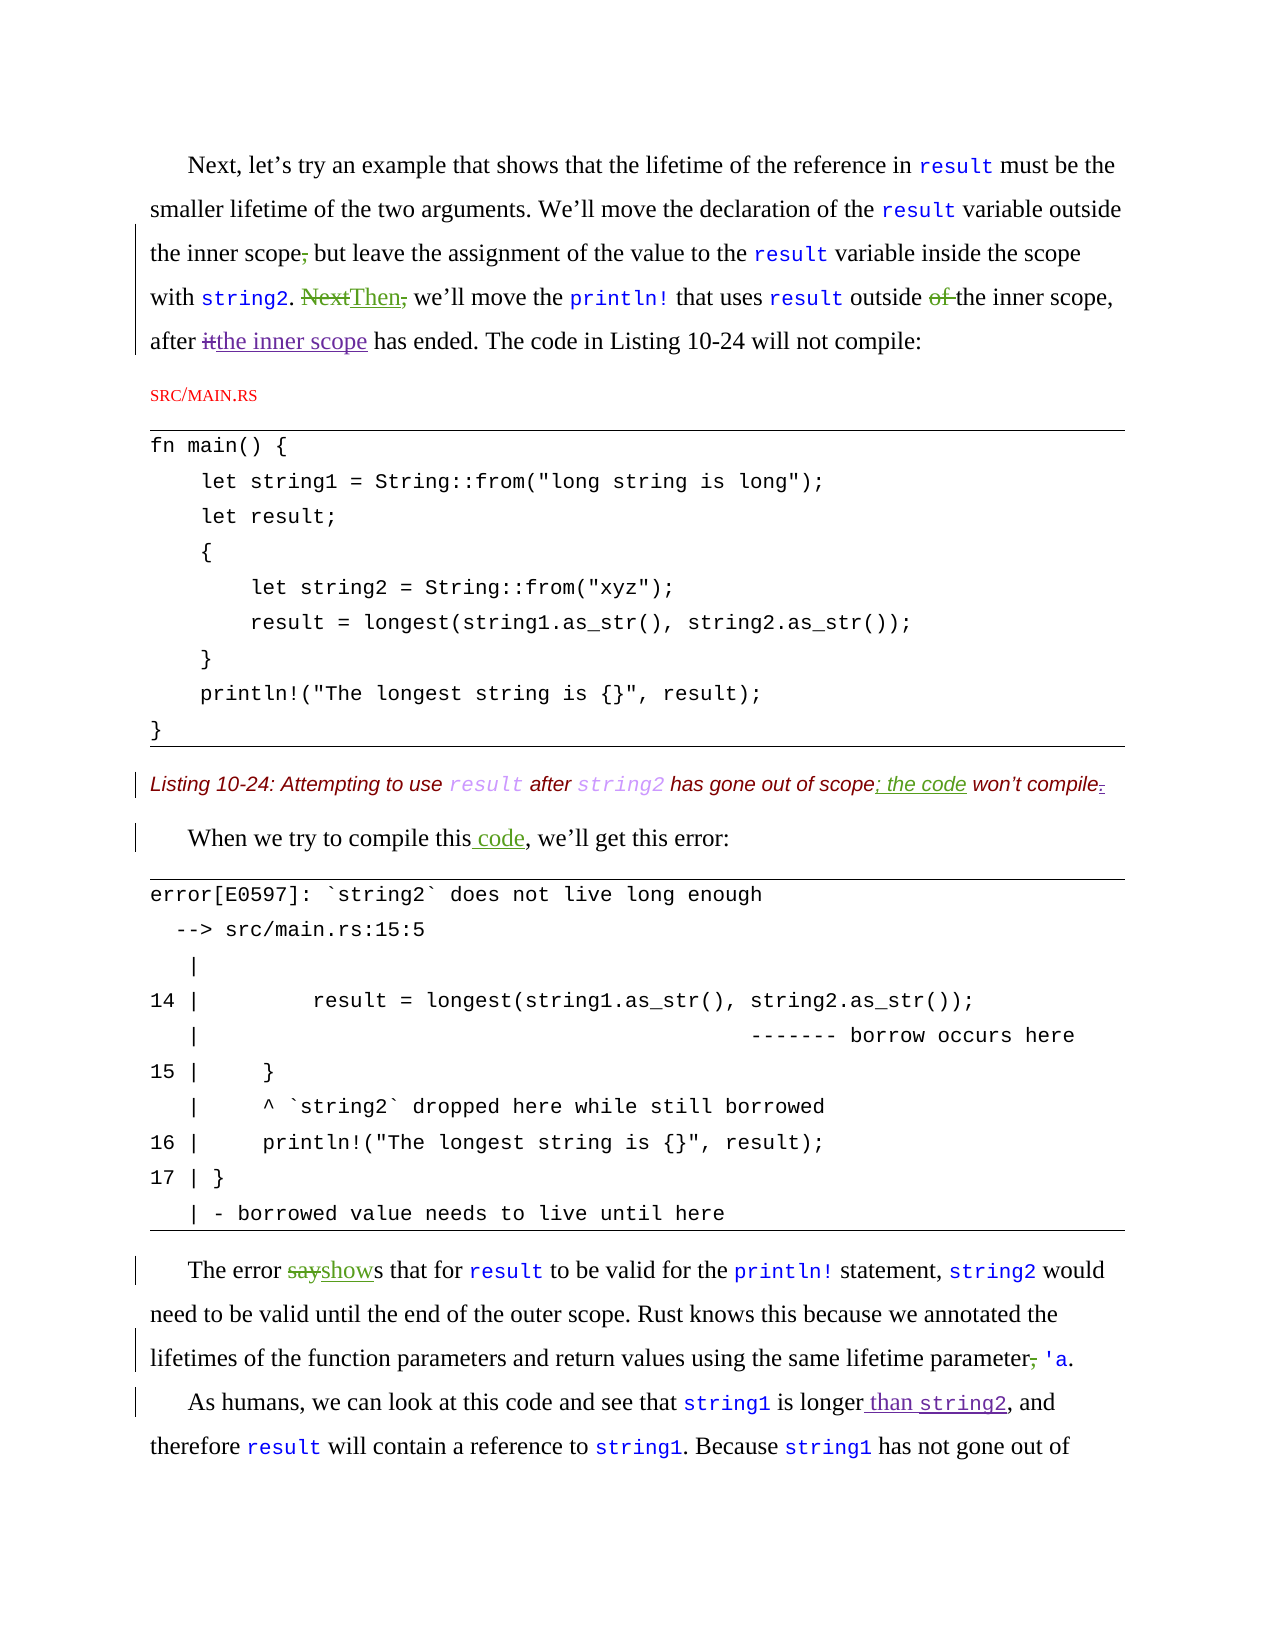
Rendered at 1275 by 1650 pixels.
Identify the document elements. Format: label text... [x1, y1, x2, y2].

text let string1 = String::from("long string is long"); [150, 471, 1125, 494]
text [150, 1387, 1125, 1461]
text Next, let’s try an example that shows that the lifetime of the reference in result must be the smaller lifetime of the two arguments. We’ll move the declaration of the result variable outside the inner scope but leave the assignment of the value to the result variable inside the scope with string2. we’ll move the println! that uses result outside the inner scope, after has ended. The code in Listing 10-24 will not compile: [150, 150, 1125, 354]
text 15 | } [150, 1061, 1125, 1084]
text } [150, 718, 1125, 746]
text src/main.rs [150, 381, 1125, 406]
text println!("The longest string is {}", result); [150, 683, 1125, 707]
text let string2 = String::from("xyz"); [150, 577, 1125, 601]
text The error s that for result to be valid for the println! statement, string2 would need to be valid until the end of the outer scope. Rust knows this because we annotated the lifetimes of the function parameters and return values using the same lifetime parameter 'a. [150, 1256, 1125, 1372]
text 14 | result = longest(string1.as_str(), string2.as_str()); [150, 990, 1125, 1014]
text 16 | println!("The longest string is {}", result); [150, 1132, 1125, 1155]
text let result; [150, 506, 1125, 530]
text | ------- borrow occurs here [150, 1025, 1125, 1049]
text | - borrowed value needs to live until here [150, 1202, 1125, 1230]
text error[E0597]: `string2` does not live long enough [150, 880, 1125, 907]
text | [150, 954, 1125, 978]
text When we try to compile this, we’ll get this error: [150, 823, 1125, 852]
text fn main() { [150, 431, 1125, 459]
text { [150, 541, 1125, 565]
text --> src/main.rs:15:5 [150, 919, 1125, 943]
text | ^ `string2` dropped here while still borrowed [150, 1096, 1125, 1120]
text result = longest(string1.as_str(), string2.as_str()); [150, 612, 1125, 636]
text 17 | } [150, 1167, 1125, 1191]
text } [150, 648, 1125, 671]
list Listing 10-24: Attempting to use result after string2 has gone out of scope won’t compile [150, 772, 1125, 797]
